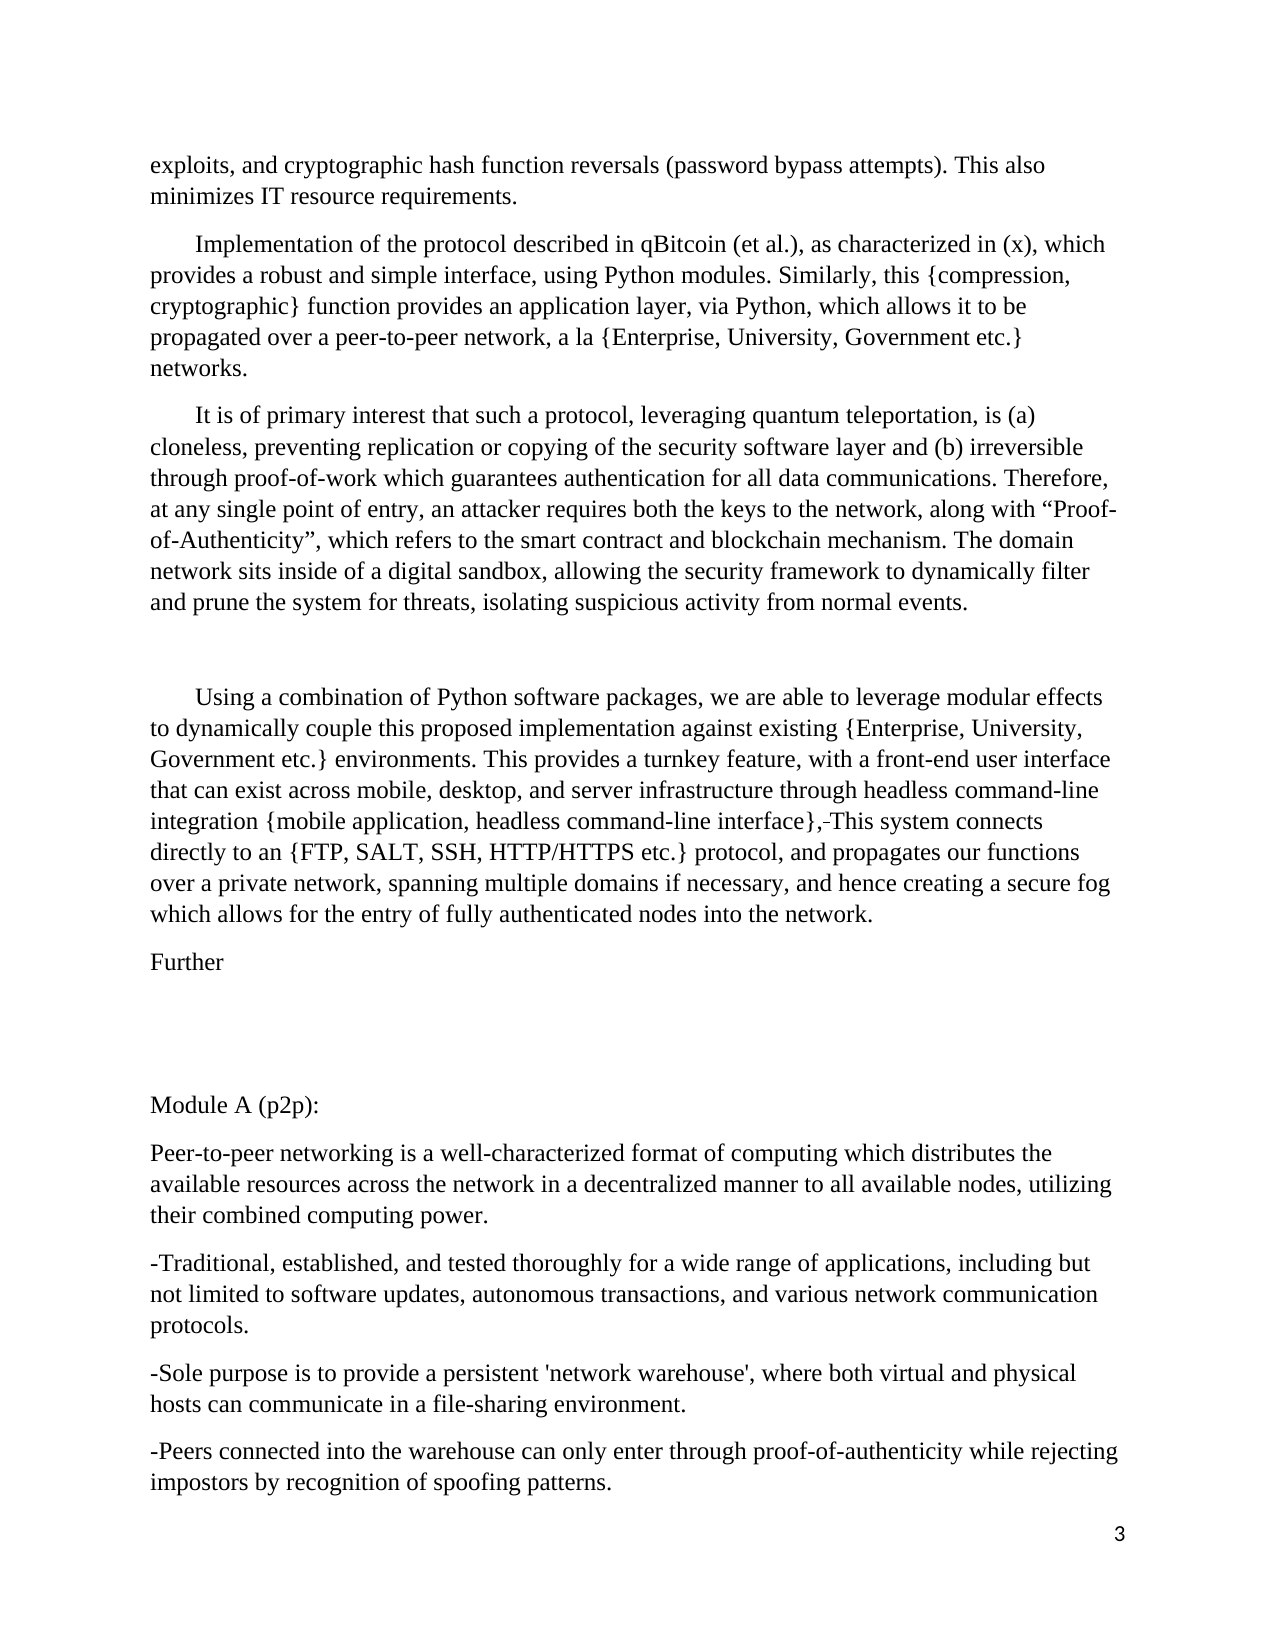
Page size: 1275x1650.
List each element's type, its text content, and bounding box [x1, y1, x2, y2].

text -Sole purpose is to provide a persistent 'network warehouse', where both virtual and physical hosts can communicate in a file-sharing environment. [150, 1358, 1125, 1417]
text Further [150, 947, 1125, 976]
text Module A (p2p): [150, 1090, 1125, 1119]
text Peer-to-peer networking is a well-characterized format of computing which distributes the available resources across the network in a decentralized manner to all available nodes, utilizing their combined computing power. [150, 1138, 1125, 1229]
text Implementation of the protocol described in qBitcoin (et al.), as characterized in (x), which provides a robust and simple interface, using Python modules. Similarly, this {compression, cryptographic} function provides an application layer, via Python, which allows it to be propagated over a peer-to-peer network, a la {Enterprise, University, Government etc.} networks. [150, 229, 1125, 382]
text It is of primary interest that such a protocol, leveraging quantum teleportation, is (a) cloneless, preventing replication or copying of the security software layer and (b) irreversible through proof-of-work which guarantees authentication for all data communications. Therefore, at any single point of entry, an attacker requires both the keys to the network, along with “Proof-of-Authenticity”, which refers to the smart contract and blockchain mechanism. The domain network sits inside of a digital sandbox, allowing the security framework to dynamically filter and prune the system for threats, isolating suspicious activity from normal events. [150, 401, 1125, 616]
text -Peers connected into the warehouse can only enter through proof-of-authenticity while rejecting impostors by recognition of spoofing patterns. [150, 1436, 1125, 1496]
text Using a combination of Python software packages, we are able to leverage modular effects to dynamically couple this proposed implementation against existing {Enterprise, University, Government etc.} environments. This provides a turnkey feature, with a front-end user interface that can exist across mobile, desktop, and server infrastructure through headless command-line integration {mobile application, headless command-line interface}, This system connects directly to an {FTP, SALT, SSH, HTTP/HTTPS etc.} protocol, and propagates our functions over a private network, spanning multiple domains if necessary, and hence creating a secure fog which allows for the entry of fully authenticated nodes into the network. [150, 682, 1125, 928]
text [150, 150, 1125, 210]
text -Traditional, established, and tested thoroughly for a wide range of applications, including but not limited to software updates, autonomous transactions, and various network communication protocols. [150, 1248, 1125, 1339]
